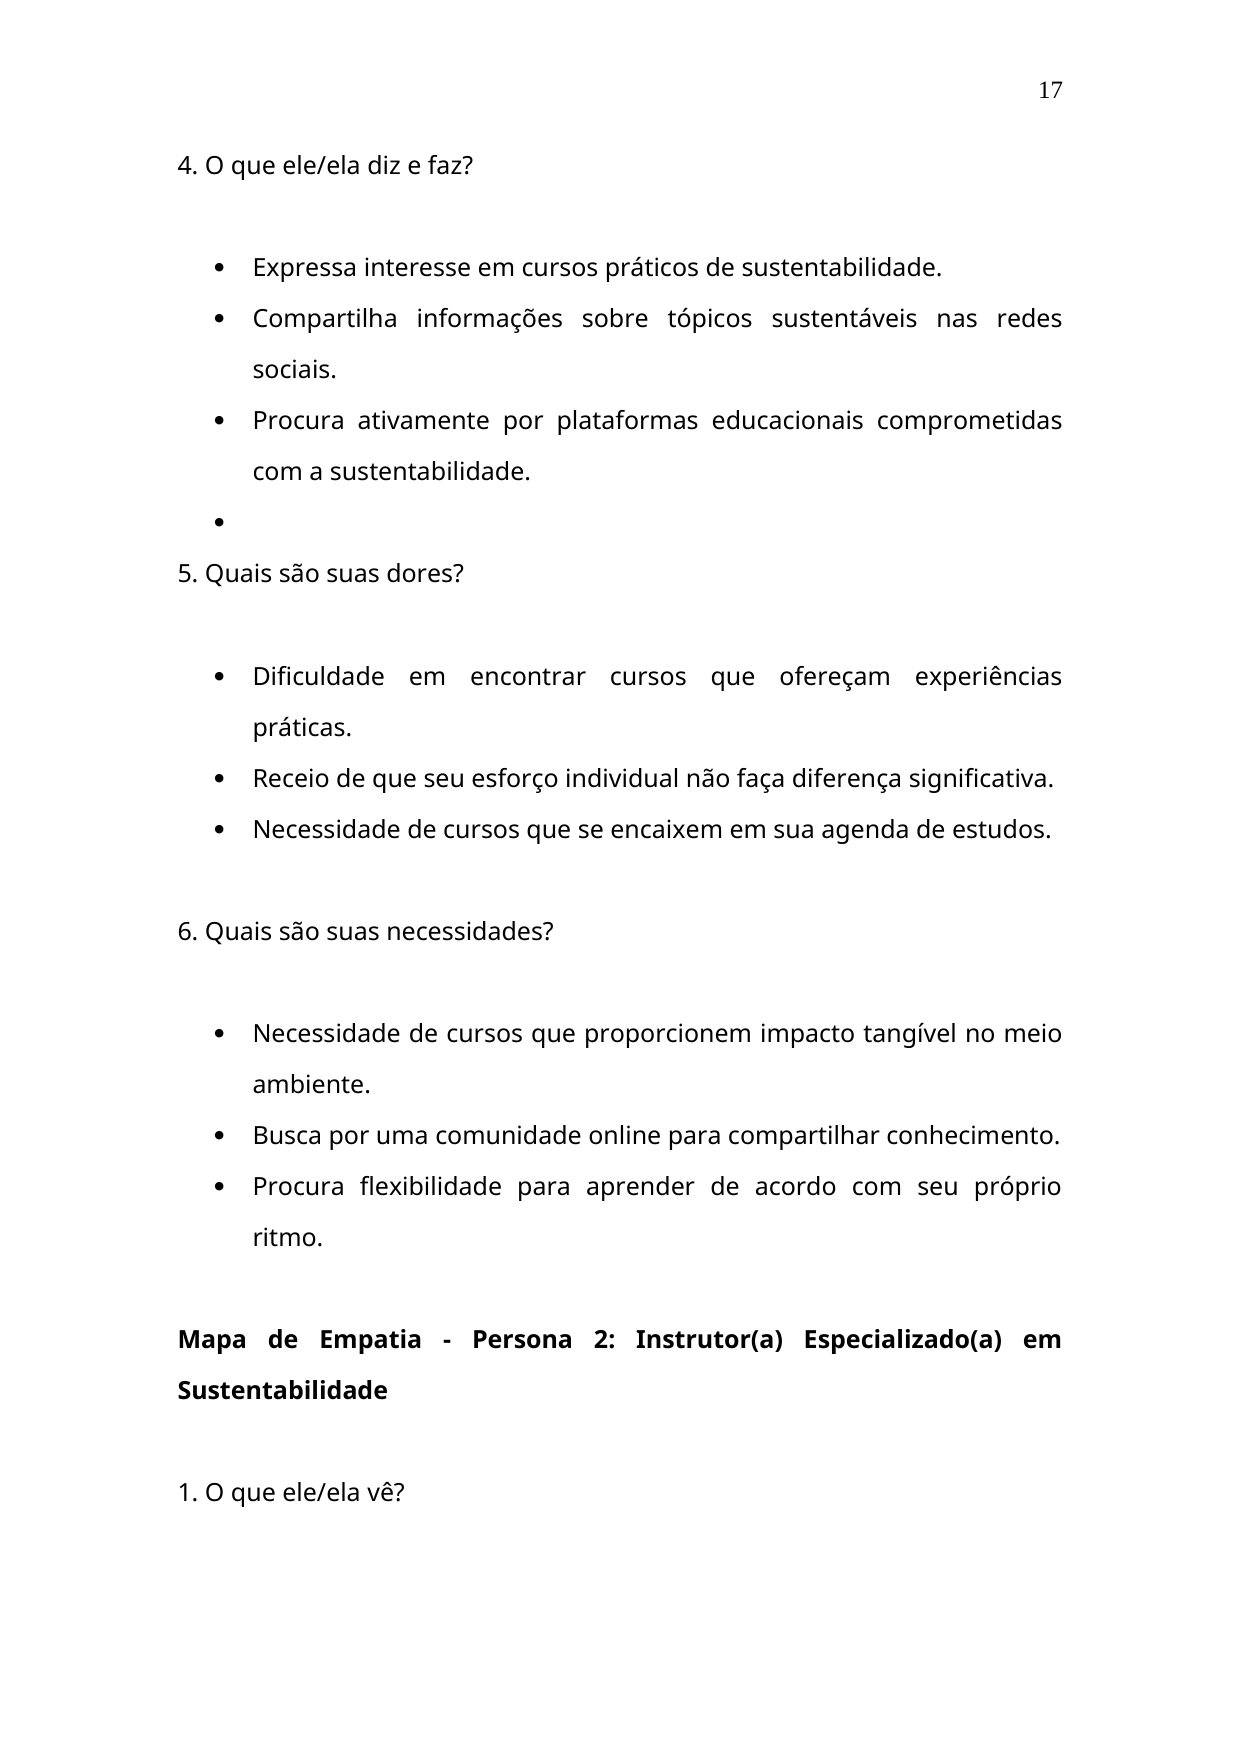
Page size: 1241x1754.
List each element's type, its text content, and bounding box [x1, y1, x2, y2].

list Necessidade de cursos que proporcionem impacto tangível no meio ambiente. [215, 1015, 1063, 1101]
list Necessidade de cursos que se encaixem em sua agenda de estudos. [215, 811, 1063, 845]
list Compartilha informações sobre tópicos sustentáveis nas redes sociais. [215, 301, 1063, 386]
list Receio de que seu esforço individual não faça diferença significativa. [215, 760, 1063, 794]
list Procura flexibilidade para aprender de acordo com seu próprio ritmo. [215, 1168, 1063, 1254]
text 6. Quais são suas necessidades? [177, 913, 1063, 947]
list Dificuldade em encontrar cursos que ofereçam experiências práticas. [215, 658, 1063, 743]
text Mapa de Empatia - Persona 2: Instrutor(a) Especializado(a) em Sustentabilidade [177, 1322, 1063, 1407]
text 1. O que ele/ela vê? [177, 1475, 1063, 1509]
list Busca por uma comunidade online para compartilhar conhecimento. [215, 1117, 1063, 1152]
text 4. O que ele/ela diz e faz? [177, 148, 1063, 182]
list Procura ativamente por plataformas educacionais comprometidas com a sustentabilidade. [215, 403, 1063, 488]
list Expressa interesse em cursos práticos de sustentabilidade. [215, 250, 1063, 284]
text 5. Quais são suas dores? [177, 556, 1063, 590]
